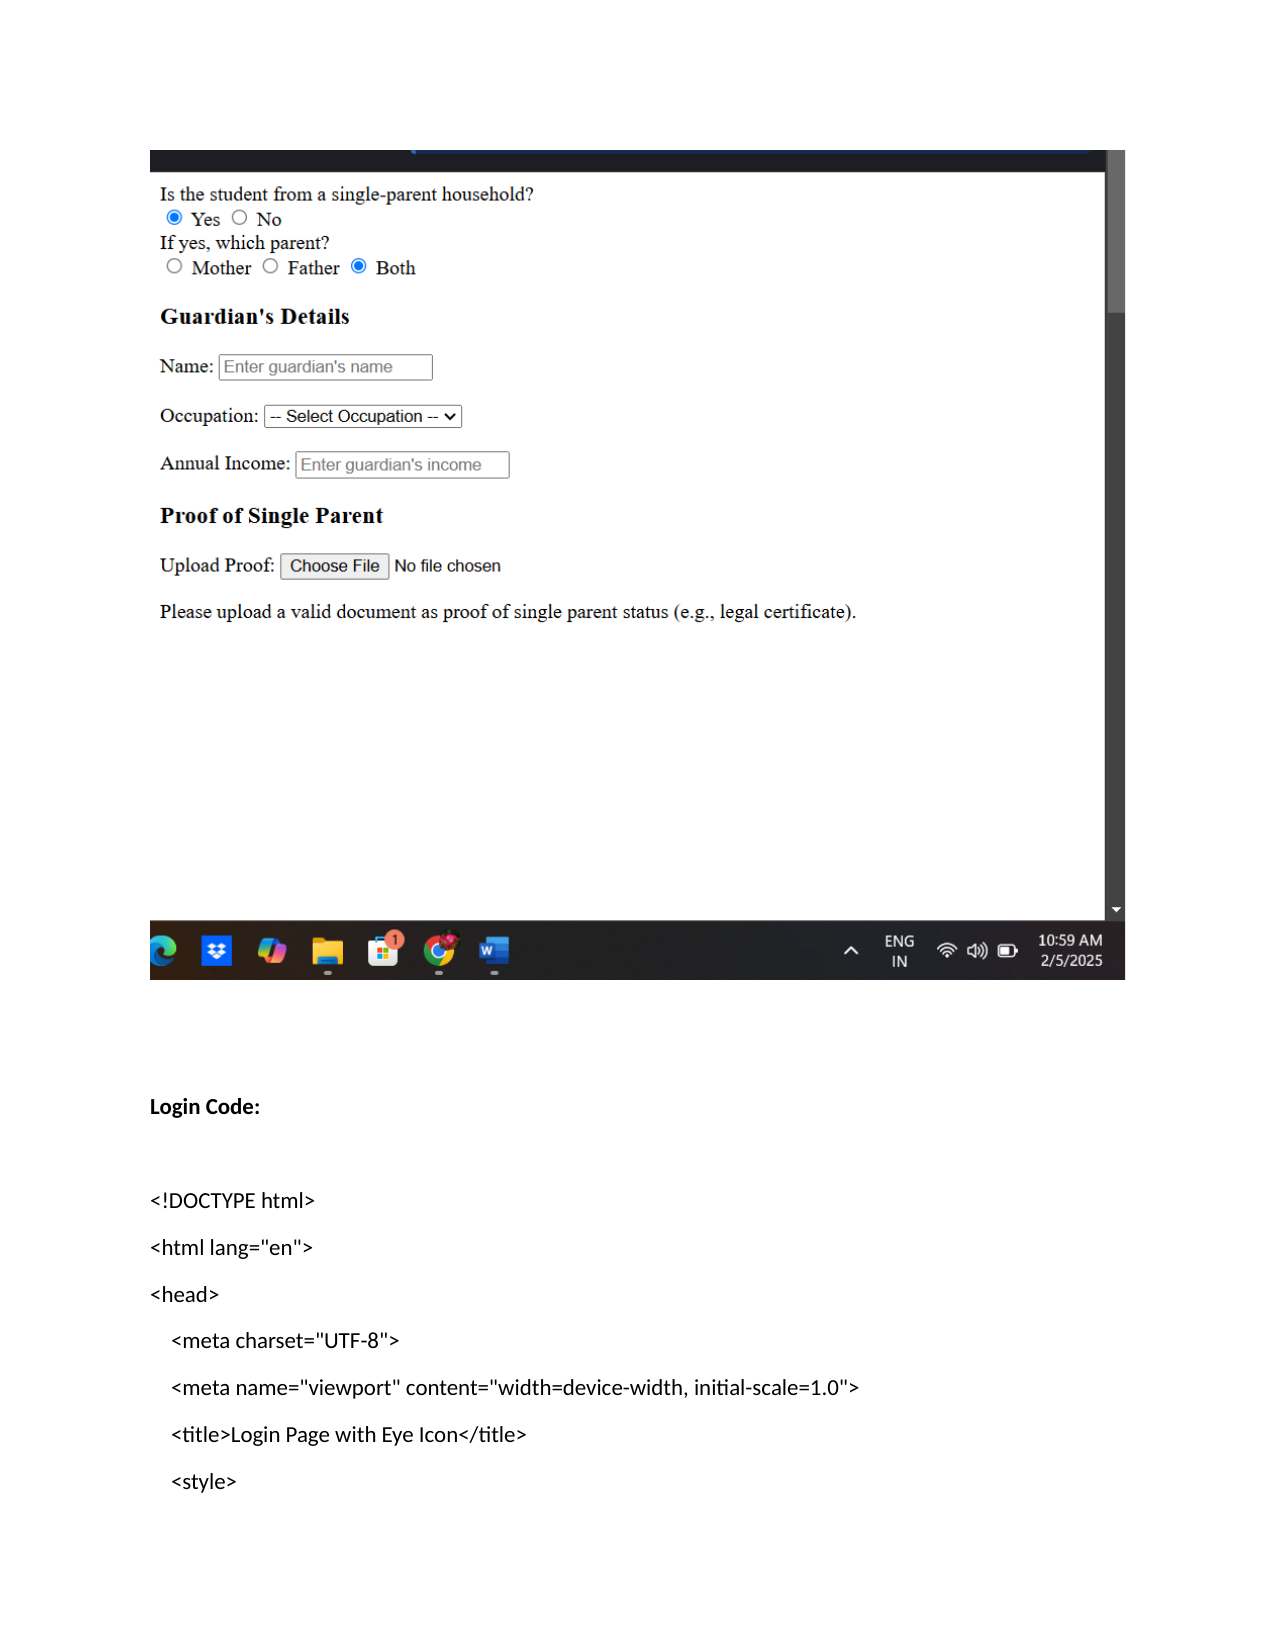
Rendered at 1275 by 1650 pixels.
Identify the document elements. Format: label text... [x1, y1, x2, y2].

text <style> [150, 1467, 1125, 1495]
text <html lang="en"> [150, 1233, 1125, 1261]
text <head> [150, 1280, 1125, 1308]
text <meta name="viewport" content="width=device-width, initial-scale=1.0"> [150, 1373, 1125, 1401]
text <!DOCTYPE html> [150, 1186, 1125, 1214]
text Login Code: [150, 1092, 1125, 1120]
text <meta charset="UTF-8"> [150, 1327, 1125, 1354]
picture [150, 150, 1125, 980]
text <title>Login Page with Eye Icon</title> [150, 1420, 1125, 1448]
